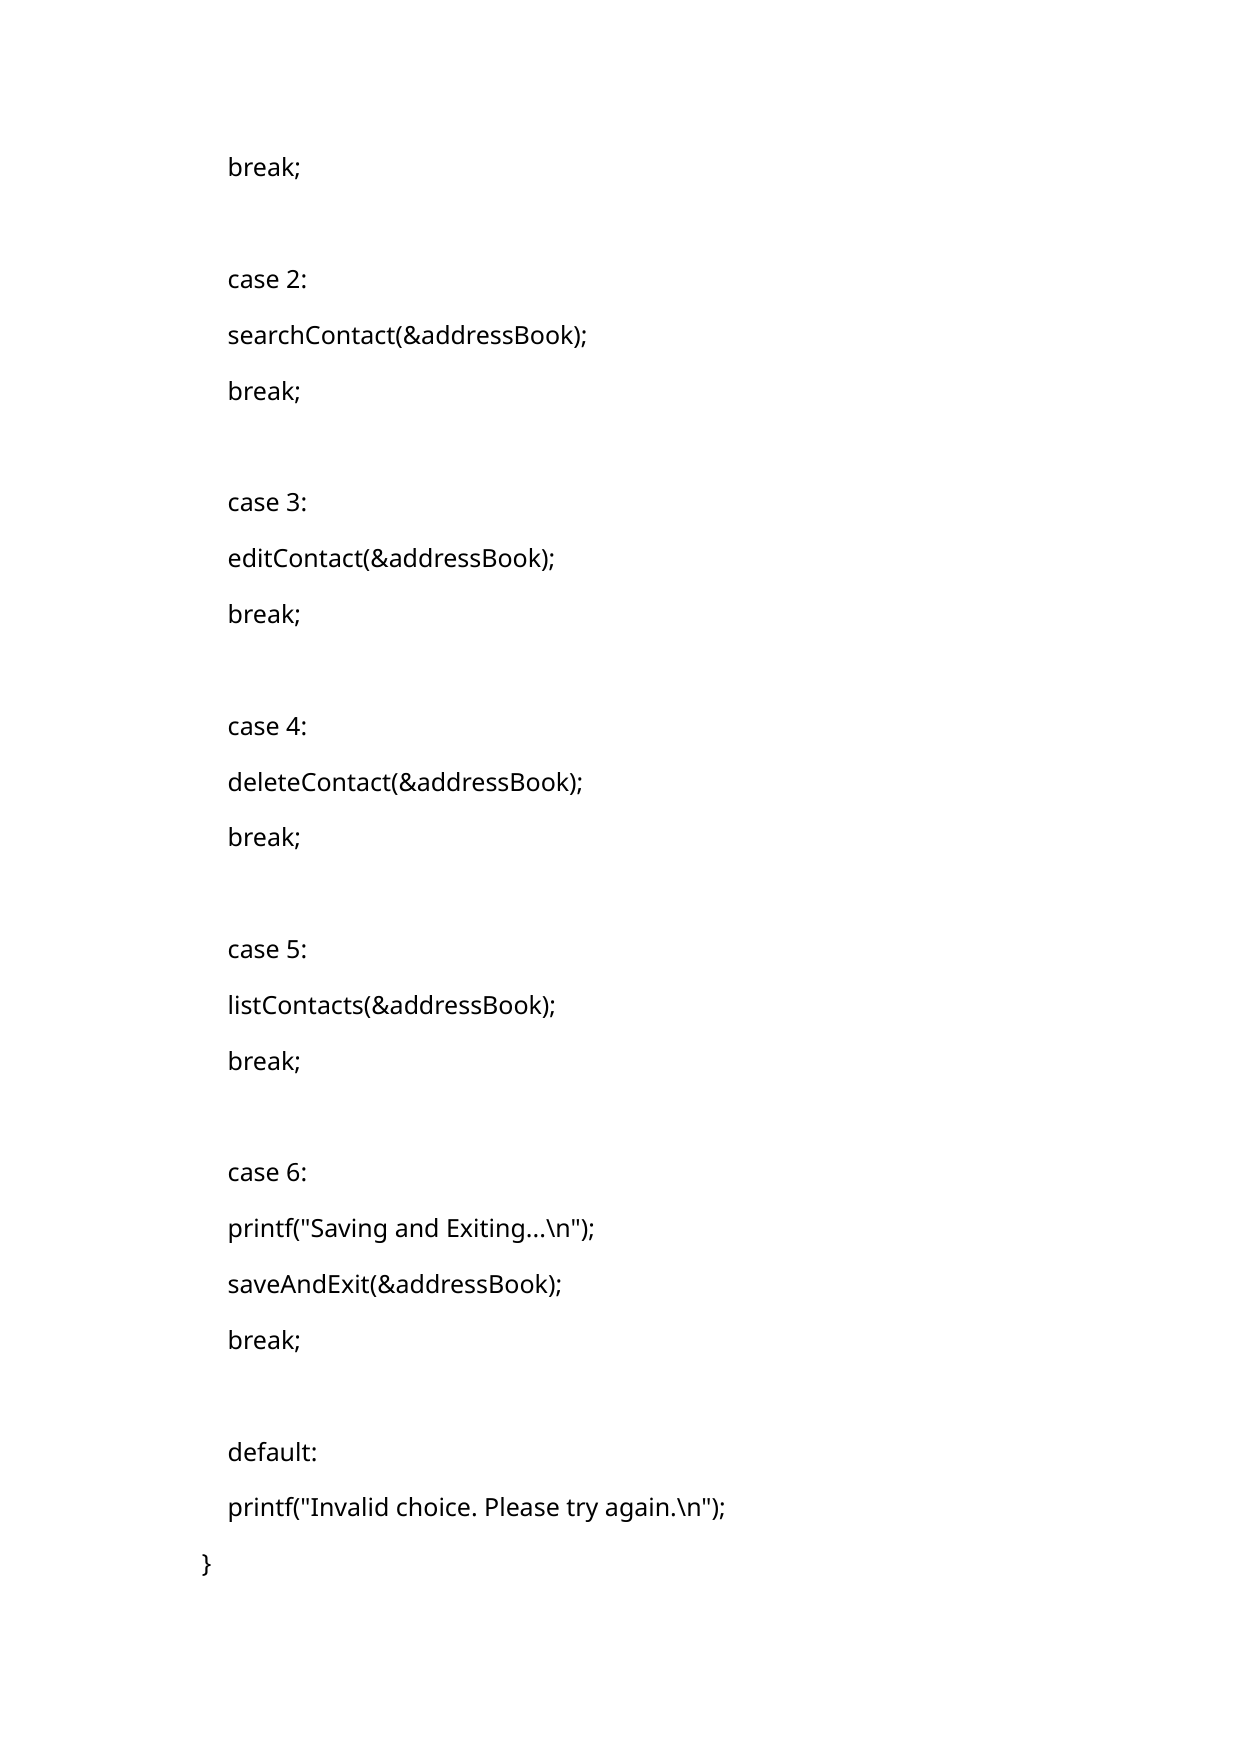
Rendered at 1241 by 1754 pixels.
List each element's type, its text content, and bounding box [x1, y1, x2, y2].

text break; [150, 597, 1090, 631]
text } [150, 1546, 1090, 1580]
text case 5: [150, 932, 1090, 966]
text case 4: [150, 708, 1090, 742]
text default: [150, 1434, 1090, 1468]
text saveAndExit(&addressBook); [150, 1267, 1090, 1301]
text printf("Saving and Exiting...\n"); [150, 1211, 1090, 1245]
text break; [150, 1043, 1090, 1077]
text editContact(&addressBook); [150, 541, 1090, 575]
text break; [150, 150, 1090, 184]
text printf("Invalid choice. Please try again.\n"); [150, 1490, 1090, 1524]
text break; [150, 820, 1090, 854]
text break; [150, 373, 1090, 407]
text deleteContact(&addressBook); [150, 764, 1090, 798]
text searchContact(&addressBook); [150, 317, 1090, 352]
text listContacts(&addressBook); [150, 987, 1090, 1022]
text case 3: [150, 485, 1090, 519]
text case 6: [150, 1155, 1090, 1189]
text case 2: [150, 262, 1090, 296]
text break; [150, 1322, 1090, 1357]
